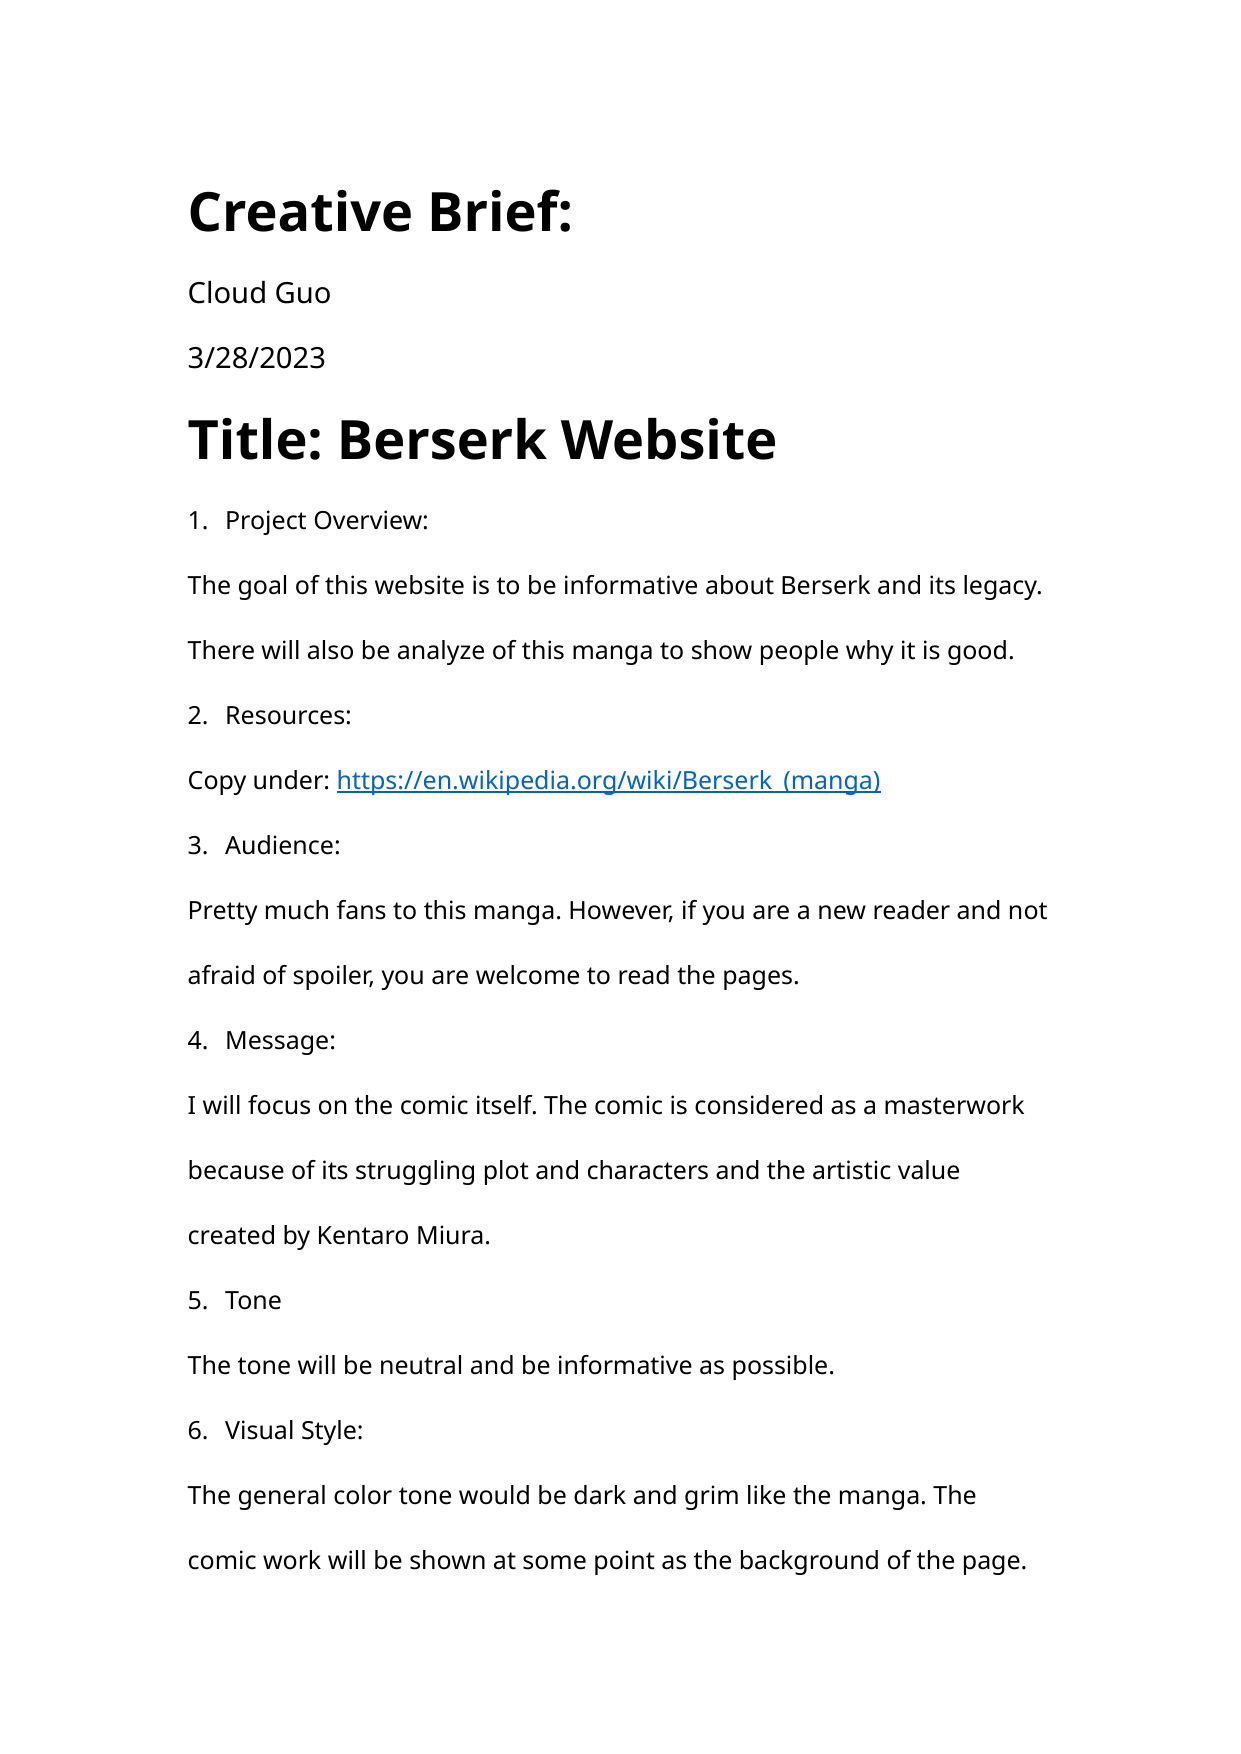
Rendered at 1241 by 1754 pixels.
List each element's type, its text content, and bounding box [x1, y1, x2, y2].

text Title: Berserk Website [187, 389, 1053, 487]
text Cloud Guo [187, 259, 1053, 324]
text The goal of this website is to be informative about Berserk and its legacy. There will also be analyze of this manga to show people why it is good. [187, 552, 1053, 682]
list Message: [187, 1007, 1053, 1072]
text The tone will be neutral and be informative as possible. [187, 1332, 1053, 1397]
list Resources: [187, 682, 1053, 747]
text The general color tone would be dark and grim like the manga. The comic work will be shown at some point as the background of the page. [187, 1462, 1053, 1592]
list Visual Style: [187, 1397, 1053, 1462]
text Pretty much fans to this manga. However, if you are a new reader and not afraid of spoiler, you are welcome to read the pages. [187, 877, 1053, 1007]
text I will focus on the comic itself. The comic is considered as a masterwork because of its struggling plot and characters and the artistic value created by Kentaro Miura. [187, 1072, 1053, 1267]
list Tone [187, 1267, 1053, 1332]
list Project Overview: [187, 487, 1053, 552]
text 3/28/2023 [187, 324, 1053, 389]
text Creative Brief: [187, 162, 1053, 259]
text Copy under: https://en.wikipedia.org/wiki/Berserk_(manga) [187, 747, 1053, 812]
list Audience: [187, 812, 1053, 877]
